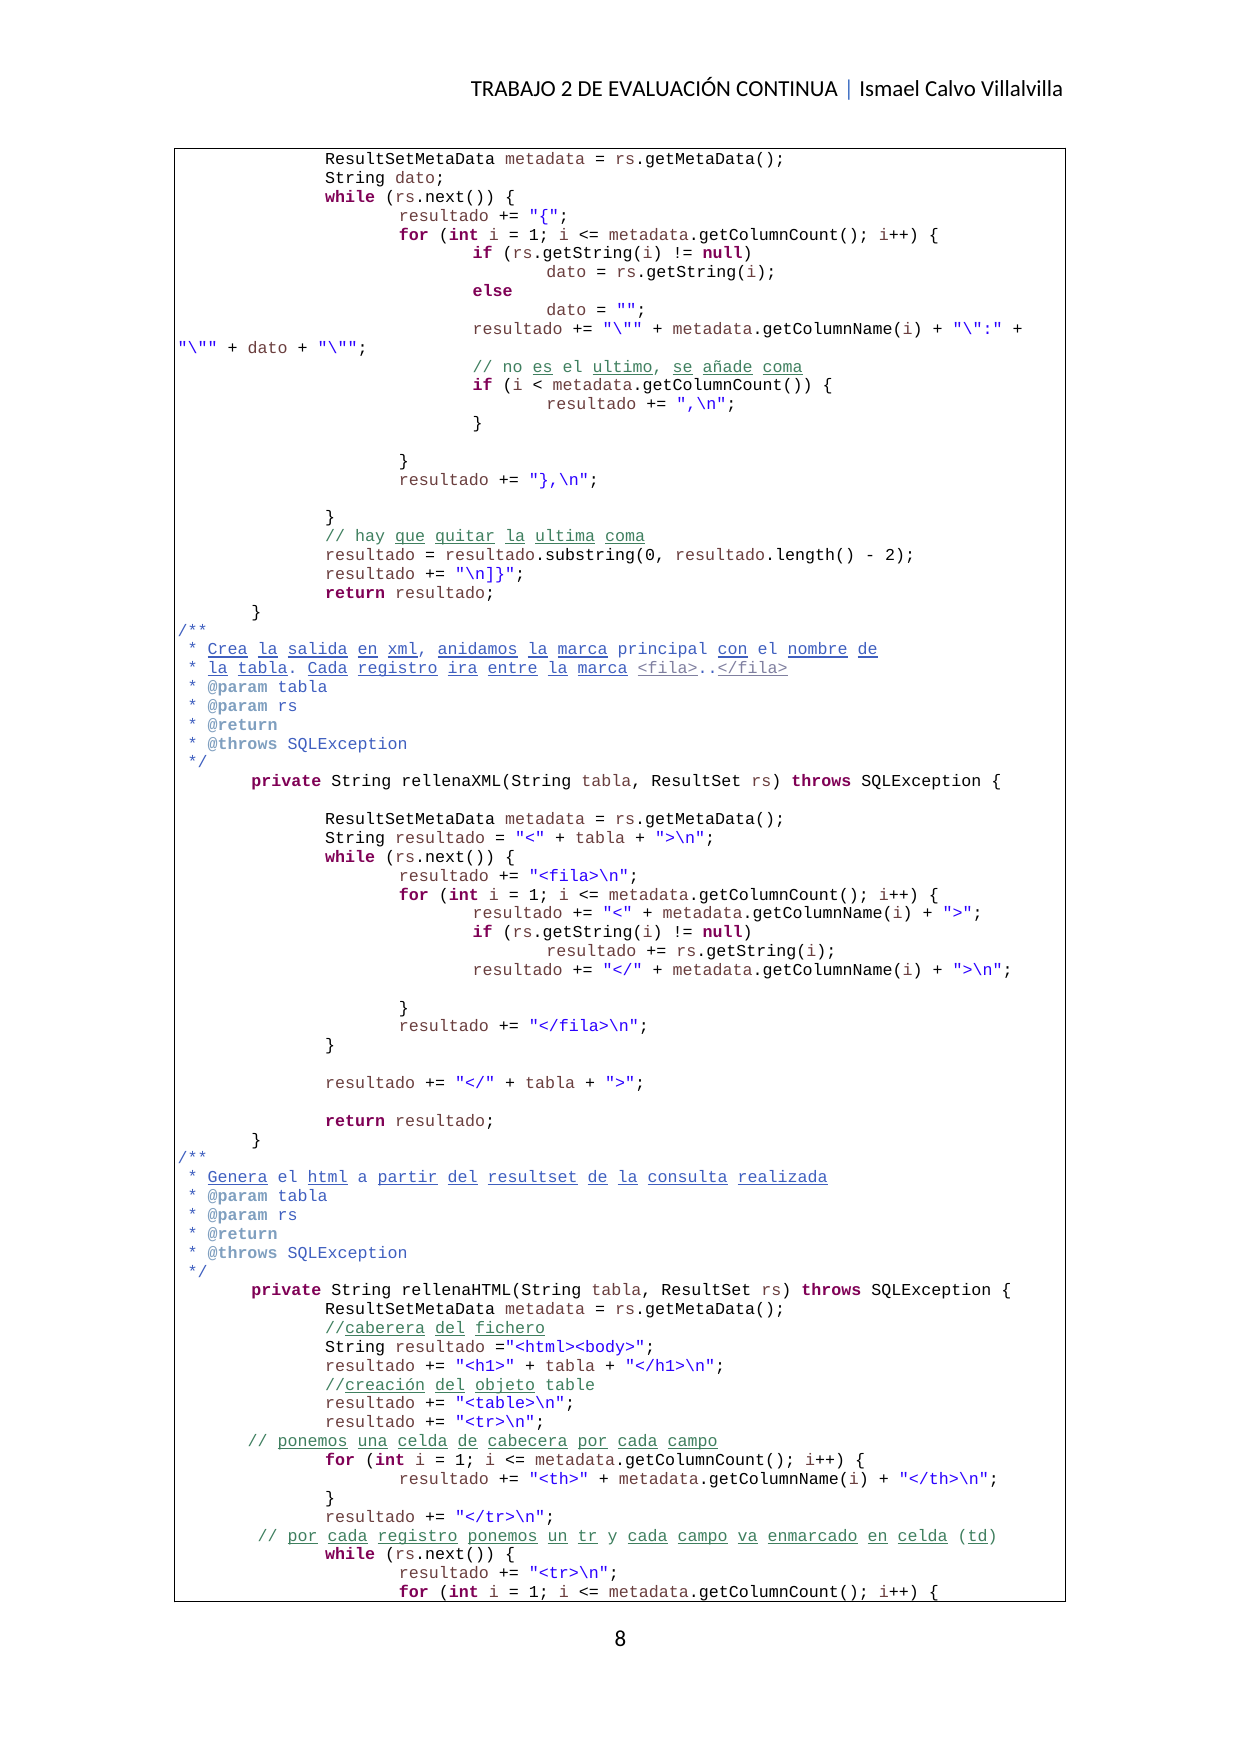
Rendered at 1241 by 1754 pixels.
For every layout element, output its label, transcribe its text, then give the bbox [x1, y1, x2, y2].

text ResultSetMetaData metadata = rs.getMetaData(); [177, 1301, 1063, 1320]
text } [177, 603, 1063, 622]
text // por cada registro ponemos un tr y cada campo va enmarcado en celda (td) [177, 1527, 1063, 1546]
text */ [177, 1263, 1063, 1282]
text resultado += "<h1>" + tabla + "</h1>\n"; [177, 1357, 1063, 1376]
text for (int i = 1; i <= metadata.getColumnCount(); i++) { [177, 1584, 1063, 1601]
text resultado += "</" + metadata.getColumnName(i) + ">\n"; [177, 961, 1063, 980]
text resultado += "<table>\n"; [177, 1395, 1063, 1414]
text else [177, 283, 1063, 302]
text * la tabla. Cada registro ira entre la marca <fila>..</fila> [177, 660, 1063, 679]
text for (int i = 1; i <= metadata.getColumnCount(); i++) { [177, 1452, 1063, 1471]
text //caberera del fichero [177, 1320, 1063, 1338]
text resultado += "</tr>\n"; [177, 1508, 1063, 1527]
text resultado += "<tr>\n"; [177, 1414, 1063, 1433]
text //creación del objeto table [177, 1376, 1063, 1395]
text while (rs.next()) { [177, 1546, 1063, 1565]
text * @throws SQLException [177, 1244, 1063, 1263]
text private String rellenaHTML(String tabla, ResultSet rs) throws SQLException { [177, 1282, 1063, 1301]
text resultado += ",\n"; [177, 396, 1063, 415]
text // no es el ultimo, se añade coma [177, 358, 1063, 377]
text if (i < metadata.getColumnCount()) { [177, 377, 1063, 396]
text resultado = resultado.substring(0, resultado.length() - 2); [177, 547, 1063, 566]
text * @param rs [177, 697, 1063, 716]
text String resultado = "<" + tabla + ">\n"; [177, 829, 1063, 848]
text return resultado; [177, 1112, 1063, 1131]
text /** [177, 622, 1063, 641]
text } [177, 1131, 1063, 1150]
text * @param rs [177, 1207, 1063, 1225]
text resultado += "</fila>\n"; [177, 1018, 1063, 1037]
text } [177, 509, 1063, 528]
text */ [177, 754, 1063, 773]
text resultado += "<" + metadata.getColumnName(i) + ">"; [177, 905, 1063, 924]
text resultado += "\n]}"; [177, 566, 1063, 584]
text } [177, 999, 1063, 1018]
text ResultSetMetaData metadata = rs.getMetaData(); [175, 149, 1065, 169]
text resultado += "<fila>\n"; [177, 867, 1063, 886]
text return resultado; [177, 584, 1063, 603]
text while (rs.next()) { [177, 848, 1063, 867]
text // ponemos una celda de cabecera por cada campo [177, 1433, 1063, 1452]
text while (rs.next()) { [177, 188, 1063, 207]
text * @return [177, 1225, 1063, 1244]
text } [177, 1037, 1063, 1056]
text if (rs.getString(i) != null) [177, 245, 1063, 264]
text for (int i = 1; i <= metadata.getColumnCount(); i++) { [177, 886, 1063, 905]
text dato = rs.getString(i); [177, 264, 1063, 283]
text resultado += "},\n"; [177, 471, 1063, 490]
text * @throws SQLException [177, 735, 1063, 754]
text resultado += "<tr>\n"; [177, 1565, 1063, 1584]
text * @return [177, 716, 1063, 735]
text * Genera el html a partir del resultset de la consulta realizada [177, 1169, 1063, 1188]
text String resultado ="<html><body>"; [177, 1338, 1063, 1357]
text if (rs.getString(i) != null) [177, 924, 1063, 943]
text ResultSetMetaData metadata = rs.getMetaData(); [177, 811, 1063, 829]
text resultado += "{"; [177, 207, 1063, 226]
text private String rellenaXML(String tabla, ResultSet rs) throws SQLException { [177, 773, 1063, 792]
text } [177, 415, 1063, 433]
text resultado += "</" + tabla + ">"; [177, 1074, 1063, 1093]
text resultado += "\"" + metadata.getColumnName(i) + "\":" + "\"" + dato + "\""; [177, 320, 1063, 358]
text /** [177, 1150, 1063, 1169]
text * @param tabla [177, 679, 1063, 697]
text * @param tabla [177, 1188, 1063, 1207]
text for (int i = 1; i <= metadata.getColumnCount(); i++) { [177, 226, 1063, 245]
text resultado += rs.getString(i); [177, 943, 1063, 961]
text // hay que quitar la ultima coma [177, 528, 1063, 547]
text } [177, 1489, 1063, 1508]
text * Crea la salida en xml, anidamos la marca principal con el nombre de [177, 641, 1063, 660]
text resultado += "<th>" + metadata.getColumnName(i) + "</th>\n"; [177, 1471, 1063, 1489]
text } [177, 452, 1063, 471]
text String dato; [177, 169, 1063, 188]
text dato = ""; [177, 302, 1063, 320]
